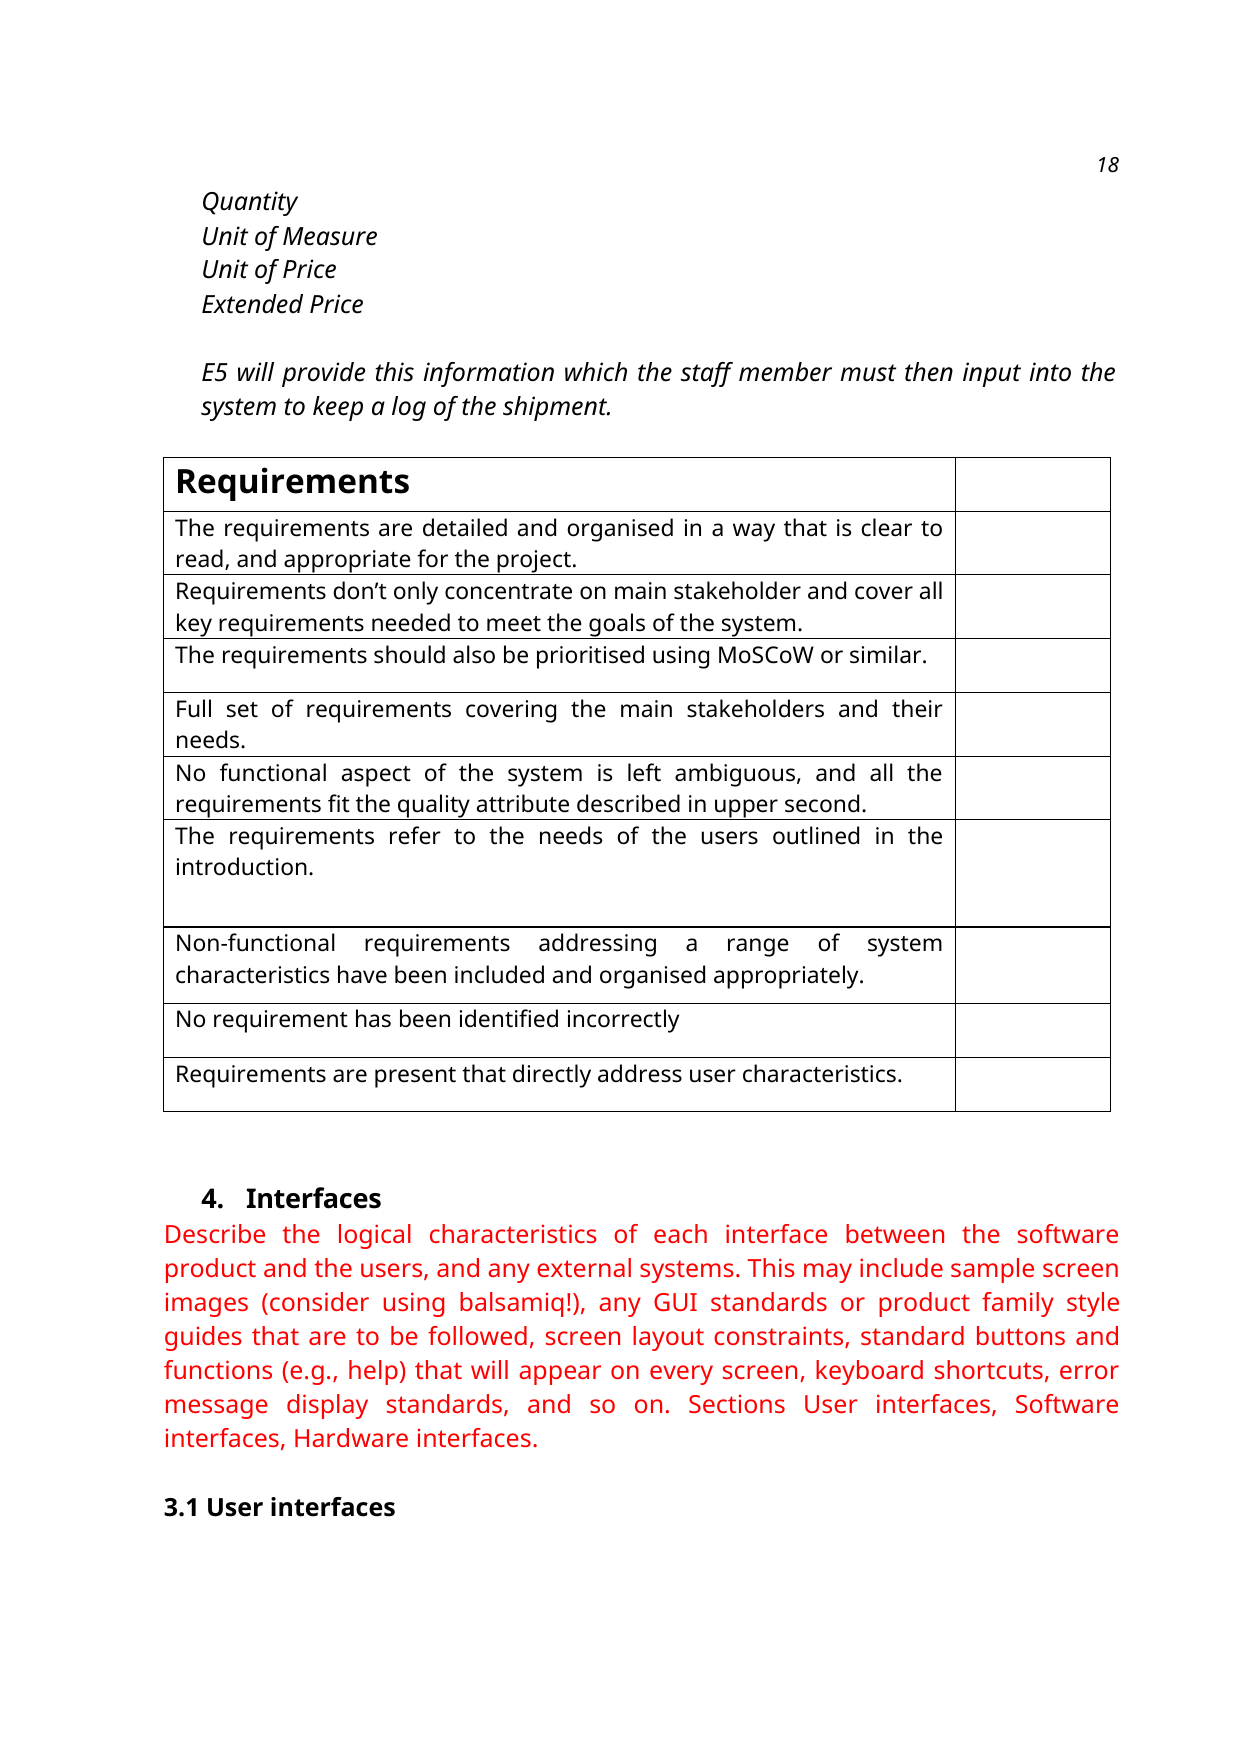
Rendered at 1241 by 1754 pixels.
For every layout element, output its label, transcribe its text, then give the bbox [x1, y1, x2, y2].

table_cell The requirements are detailed and organised in a way that is clear to read, and appropriate for the project. [164, 512, 955, 574]
table_cell [956, 1004, 1110, 1057]
table_cell No functional aspect of the system is left ambiguous, and all the requirements fit the quality attribute described in upper second. [164, 757, 955, 819]
table_cell Non-functional requirements addressing a range of system characteristics have been included and organised appropriately. [164, 928, 955, 1002]
table_cell No requirement has been identified incorrectly [164, 1004, 955, 1057]
table_cell [956, 575, 1110, 638]
table_cell The requirements refer to the needs of the users outlined in the introduction. [164, 820, 955, 926]
table_cell [956, 639, 1110, 692]
list E5 will provide this information which the staff member must then input into the system to keep a log of the shipment. [201, 354, 1121, 422]
list Quantity [201, 184, 1121, 218]
table_cell [956, 757, 1110, 819]
list Unit of Price [201, 252, 1121, 286]
table_cell Full set of requirements covering the main stakeholders and their needs. [164, 693, 955, 756]
subtitle Interfaces [201, 1180, 1121, 1217]
text 3.1 User interfaces [164, 1489, 1121, 1523]
list Extended Price [201, 286, 1121, 320]
table_cell The requirements should also be prioritised using MoSCoW or similar. [164, 639, 955, 692]
list Unit of Measure [201, 218, 1121, 252]
table_cell [956, 1058, 1110, 1111]
table_cell [956, 693, 1110, 756]
text Describe the logical characteristics of each interface between the software product and the users, and any external systems. This may include sample screen images (consider using balsamiq!), any GUI standards or product family style guides that are to be followed, screen layout constraints, standard buttons and functions (e.g., help) that will appear on every screen, keyboard shortcuts, error message display standards, and so on. Sections User interfaces, Software interfaces, Hardware interfaces. [164, 1217, 1121, 1455]
table_cell Requirements don’t only concentrate on main stakeholder and cover all key requirements needed to meet the goals of the system. [164, 575, 955, 638]
table_cell Requirements are present that directly address user characteristics. [164, 1058, 955, 1111]
table_header Requirements [164, 458, 955, 511]
table_cell [956, 820, 1110, 926]
table_cell [956, 928, 1110, 1002]
table_cell [956, 512, 1110, 574]
table_header [956, 458, 1110, 511]
